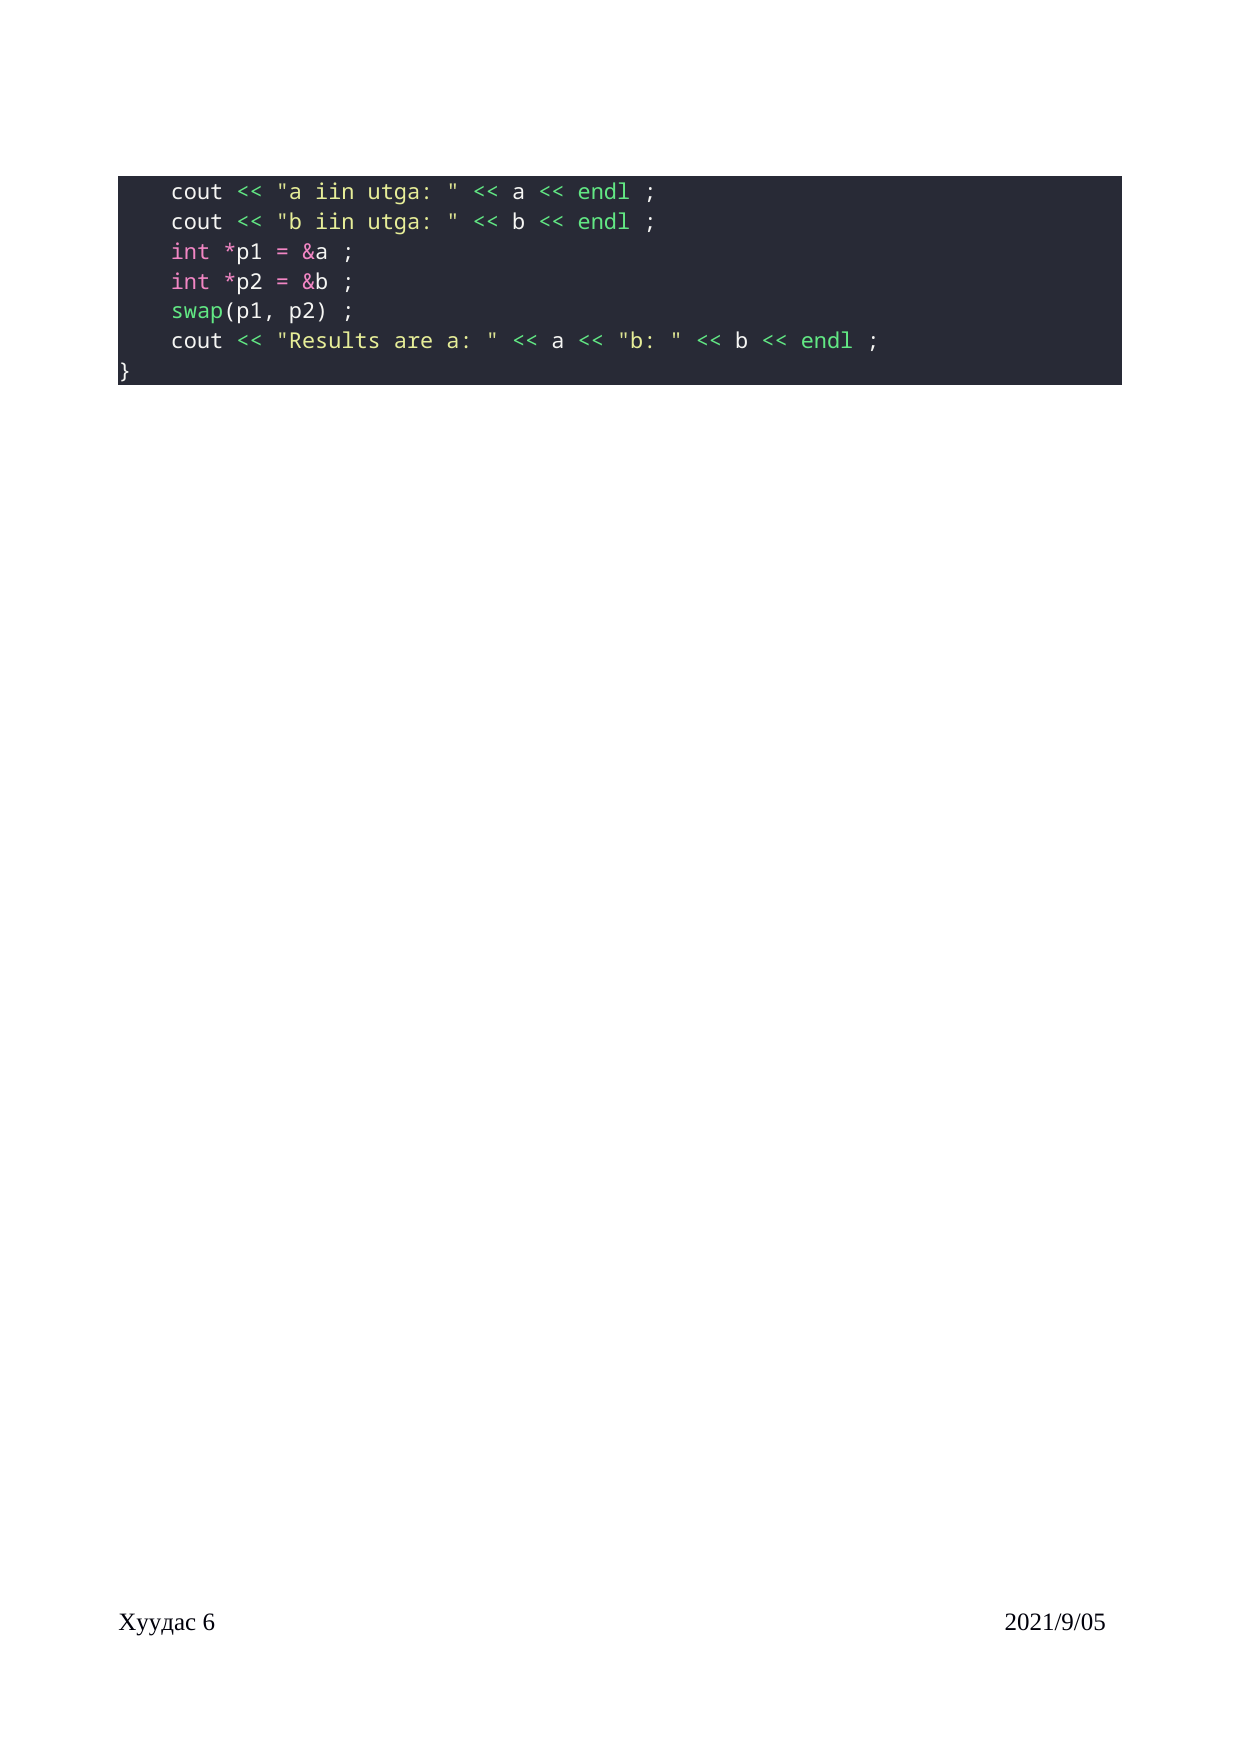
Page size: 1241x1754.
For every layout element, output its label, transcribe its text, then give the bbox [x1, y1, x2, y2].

text cout << "a iin utga: " << a << endl ; [118, 176, 1122, 206]
text } [118, 355, 1122, 385]
text cout << "Results are a: " << a << "b: " << b << endl ; [118, 325, 1122, 355]
text swap(p1, p2) ; [118, 296, 1122, 325]
text cout << "b iin utga: " << b << endl ; [118, 206, 1122, 236]
text int *p1 = &a ; [118, 236, 1122, 266]
text int *p2 = &b ; [118, 266, 1122, 296]
